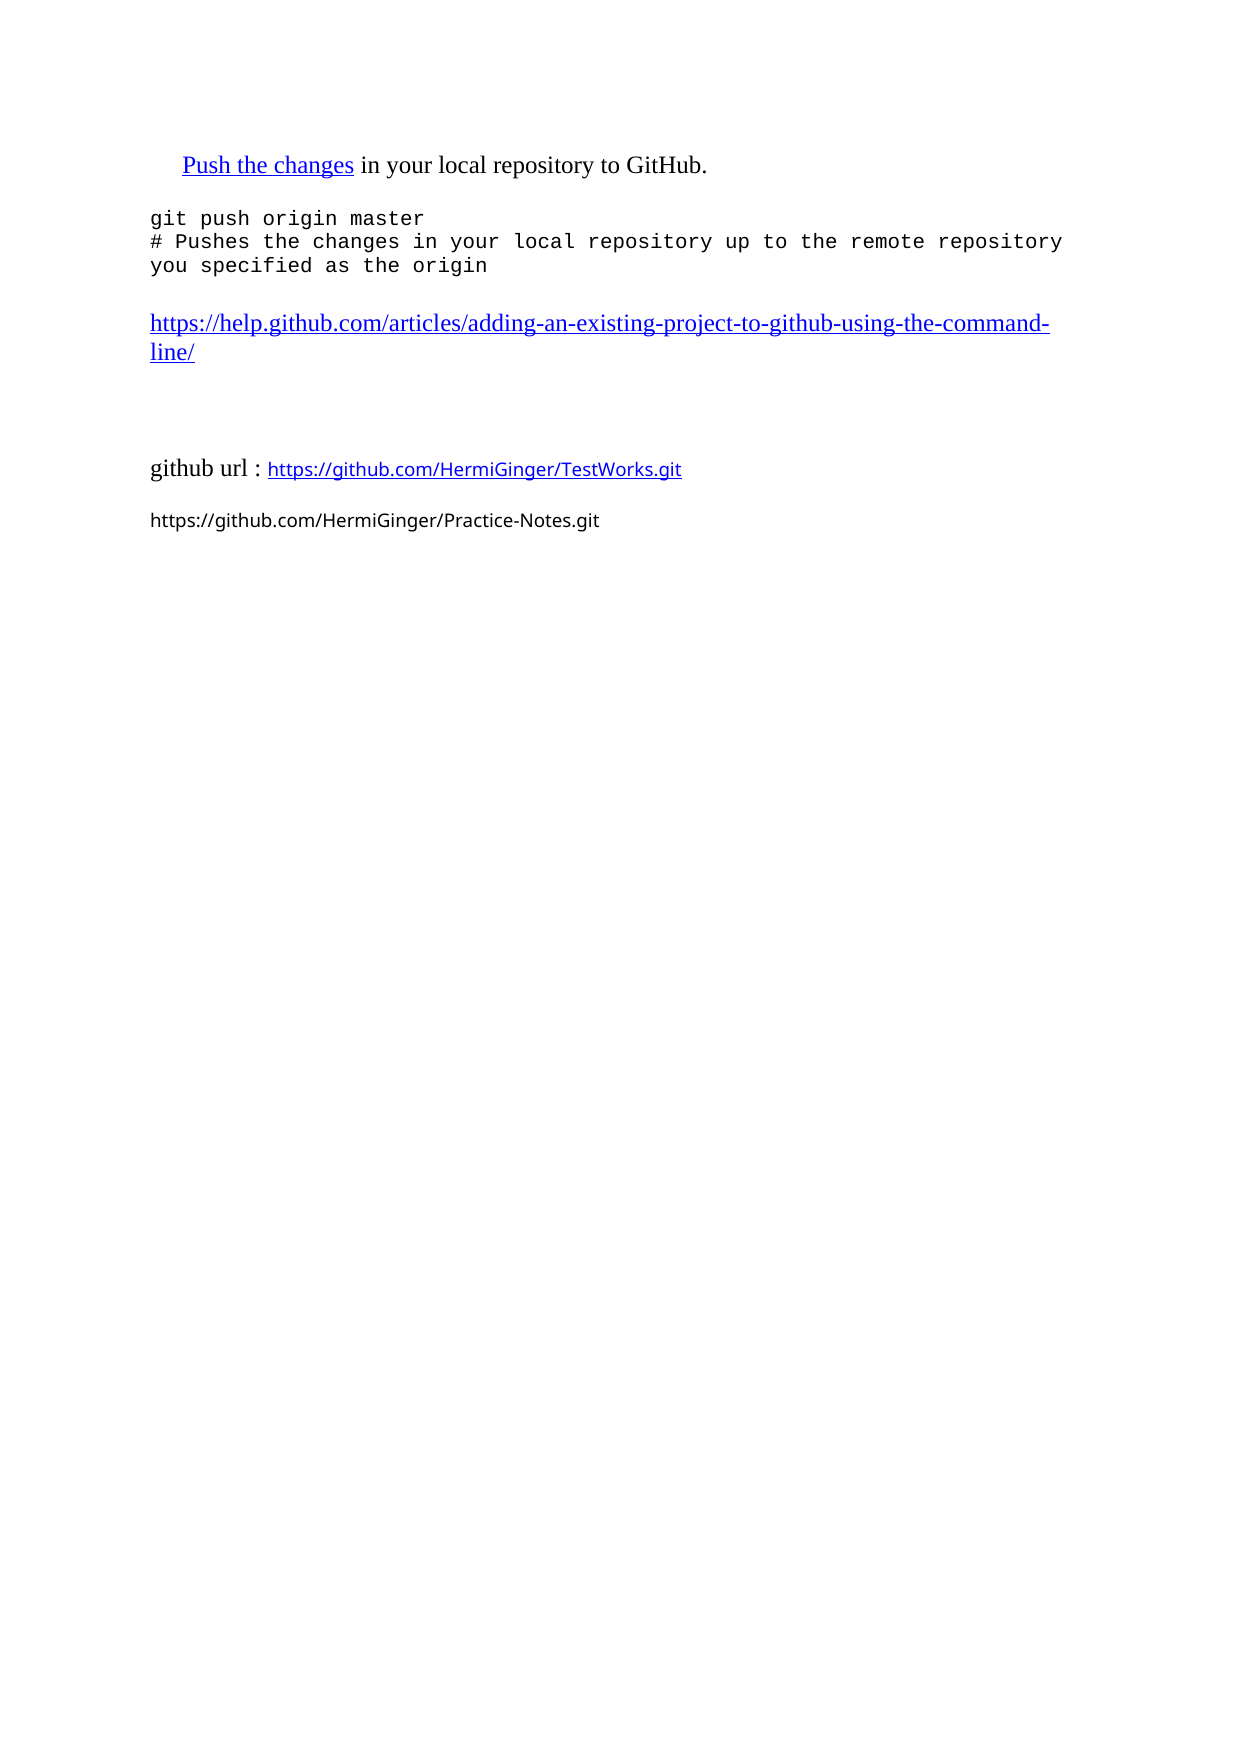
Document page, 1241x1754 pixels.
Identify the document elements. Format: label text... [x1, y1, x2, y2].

text github url : https://github.com/HermiGinger/TestWorks.git [150, 453, 1090, 481]
text # Pushes the changes in your local repository up to the remote repository you specified as the origin [150, 232, 1090, 279]
text git push origin master [150, 208, 1090, 232]
text  Push the changes in your local repository to GitHub. [150, 150, 1090, 179]
text https://github.com/HermiGinger/Practice-Notes.git [150, 507, 1090, 532]
text https://help.github.com/articles/adding-an-existing-project-to-github-using-the-command-line/ [150, 308, 1090, 366]
